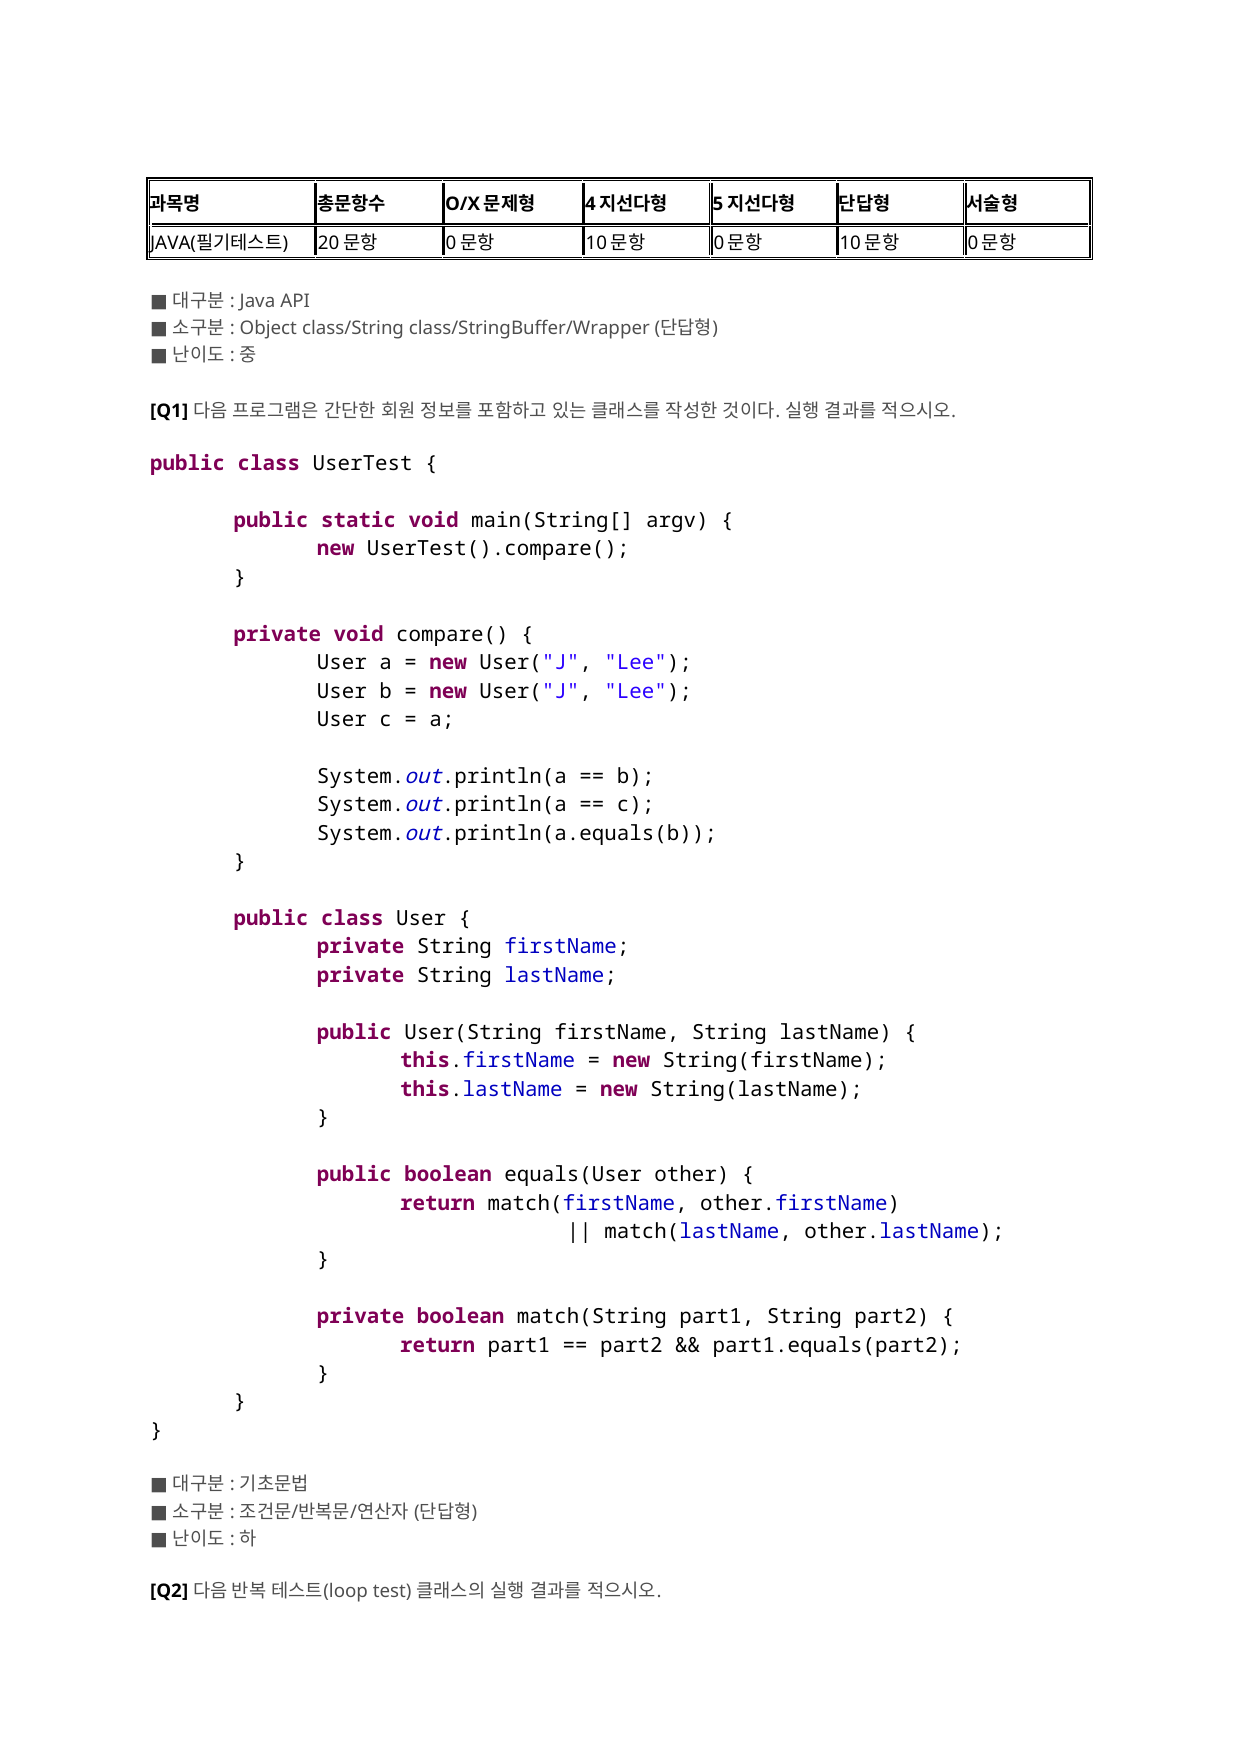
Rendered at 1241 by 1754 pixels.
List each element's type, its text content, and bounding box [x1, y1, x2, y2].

text } [150, 846, 1090, 875]
text private void compare() { [150, 619, 1090, 647]
text private String firstName; [150, 932, 1090, 960]
text public static void main(String[] argv) { [150, 505, 1090, 533]
text new UserTest().compare(); [150, 533, 1090, 562]
text ■ 난이도 : 하 [150, 1523, 1090, 1551]
text } [150, 1415, 1090, 1443]
text ■ 난이도 : 중 [150, 340, 1090, 396]
text [Q2] 다음 반복 테스트(loop test) 클래스의 실행 결과를 적으시오. [150, 1551, 1090, 1603]
text User a = new User("J", "Lee"); [150, 647, 1090, 676]
table_cell 20문항 [315, 227, 443, 257]
text || match(lastName, other.lastName); [150, 1216, 1090, 1244]
table_header 총문항수 [315, 179, 443, 223]
table_header O/X문제형 [443, 179, 583, 223]
text return part1 == part2 && part1.equals(part2); [150, 1330, 1090, 1358]
text private String lastName; [150, 960, 1090, 988]
text private boolean match(String part1, String part2) { [150, 1301, 1090, 1330]
text } [150, 562, 1090, 590]
text ■ 대구분 : Java API [150, 260, 1090, 313]
text } [150, 1102, 1090, 1131]
text ■ 소구분 : 조건문/반복문/연산자 (단답형) [150, 1496, 1090, 1523]
text this.lastName = new String(lastName); [150, 1074, 1090, 1102]
table_cell 0문항 [965, 223, 1090, 257]
table_header 서술형 [965, 181, 1089, 223]
text public class UserTest { [150, 448, 1090, 477]
text public User(String firstName, String lastName) { [150, 1017, 1090, 1045]
text ■ 소구분 : Object class/String class/StringBuffer/Wrapper (단답형) [150, 313, 1090, 340]
table_cell 0문항 [443, 227, 583, 257]
text System.out.println(a == c); [150, 789, 1090, 818]
text User c = a; [150, 704, 1090, 733]
text public boolean equals(User other) { [150, 1159, 1090, 1188]
table_cell 0문항 [711, 227, 837, 257]
text } [150, 1358, 1090, 1387]
table_cell JAVA(필기테스트) [150, 223, 315, 257]
table_cell 10문항 [583, 223, 711, 257]
table_header 단답형 [837, 179, 965, 223]
text System.out.println(a.equals(b)); [150, 818, 1090, 846]
text } [150, 1244, 1090, 1273]
table_header 과목명 [150, 181, 315, 223]
table_header 5지선다형 [711, 179, 837, 223]
text return match(firstName, other.firstName) [150, 1188, 1090, 1216]
text User b = new User("J", "Lee"); [150, 676, 1090, 704]
text } [150, 1387, 1090, 1415]
text ■ 대구분 : 기초문법 [150, 1469, 1090, 1496]
text System.out.println(a == b); [150, 761, 1090, 789]
text this.firstName = new String(firstName); [150, 1045, 1090, 1074]
text [Q1] 다음 프로그램은 간단한 회원 정보를 포함하고 있는 클래스를 작성한 것이다. 실행 결과를 적으시오. [150, 396, 1090, 423]
table_header 4지선다형 [583, 179, 711, 223]
table_cell 10문항 [837, 223, 965, 257]
text public class User { [150, 903, 1090, 932]
